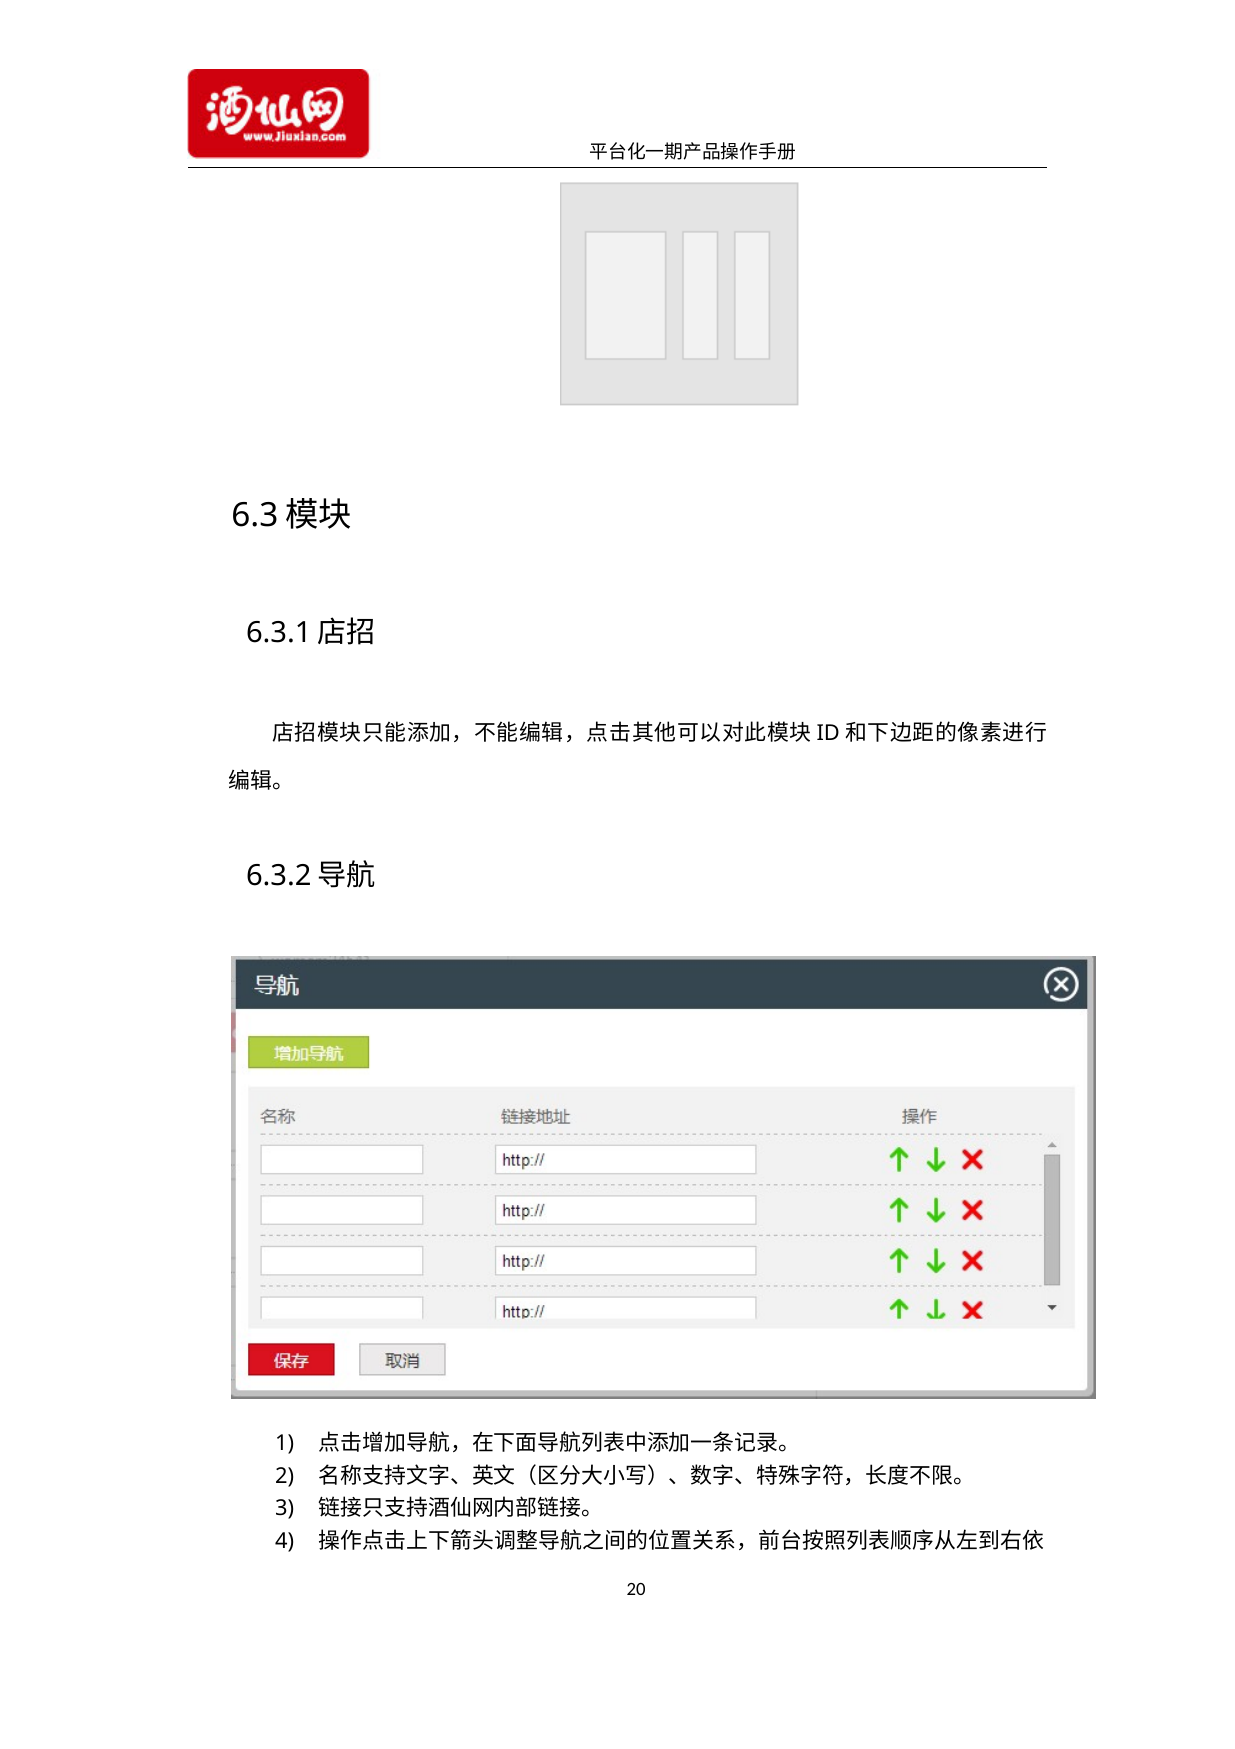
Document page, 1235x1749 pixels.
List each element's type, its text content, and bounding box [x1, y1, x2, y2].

list 点击增加导航，在下面导航列表中添加一条记录。 [275, 1425, 1047, 1458]
subtitle 6.3.1店招 [187, 598, 1047, 663]
text 店招模块只能添加，不能编辑，点击其他可以对此模块ID和下边距的像素进行编辑。 [228, 714, 1047, 795]
picture [560, 178, 805, 415]
subtitle 6.3.2导航 [187, 840, 1047, 905]
subtitle 6.3模块 [231, 479, 1047, 544]
list 链接只支持酒仙网内部链接。 [275, 1490, 1047, 1523]
picture [187, 69, 386, 159]
list 名称支持文字、英文（区分大小写）、数字、特殊字符，长度不限。 [275, 1458, 1047, 1490]
list 操作点击上下箭头调整导航之间的位置关系，前台按照列表顺序从左到右依次显示；点击叉子删除此条导航信息。 [275, 1523, 1047, 1555]
picture [231, 956, 1096, 1399]
